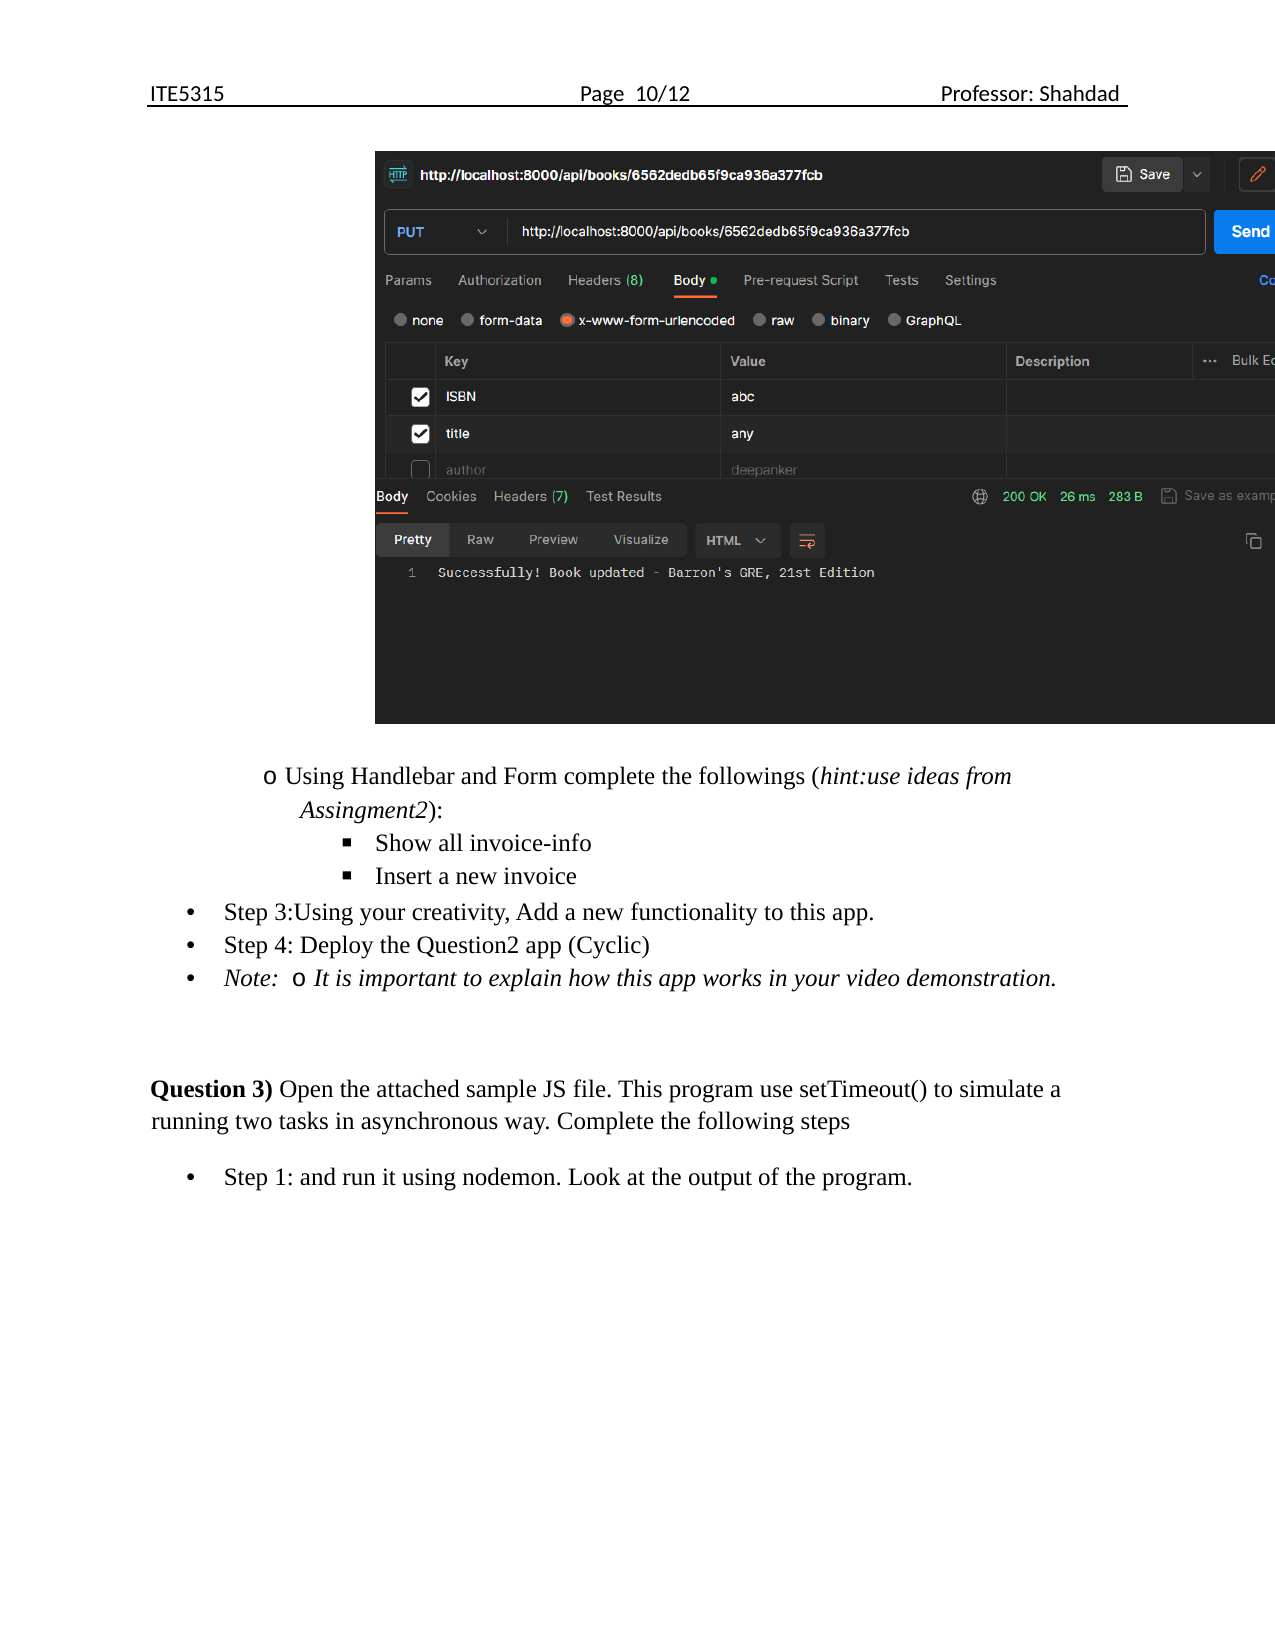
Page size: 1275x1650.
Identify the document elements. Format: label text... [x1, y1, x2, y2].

list Show all invoice-info [337, 828, 1125, 857]
list Step 4: Deploy the Question2 app (Cyclic) [186, 930, 1125, 959]
picture [375, 151, 1275, 724]
list Step 1: and run it using nodemon. Look at the output of the program. [186, 1162, 1125, 1191]
list Step 3:Using your creativity, Add a new functionality to this app. [186, 897, 1125, 926]
text Question 3) Open the attached sample JS file. This program use setTimeout() to simulate a running two tasks in asynchronous way. Complete the following steps [150, 1074, 1125, 1135]
list Note: o It is important to explain how this app works in your video demonstration. [186, 963, 1125, 994]
list Insert a new invoice [337, 861, 1125, 890]
text o Using Handlebar and Form complete the followings (hint:use ideas from Assingment2): [262, 761, 1125, 824]
